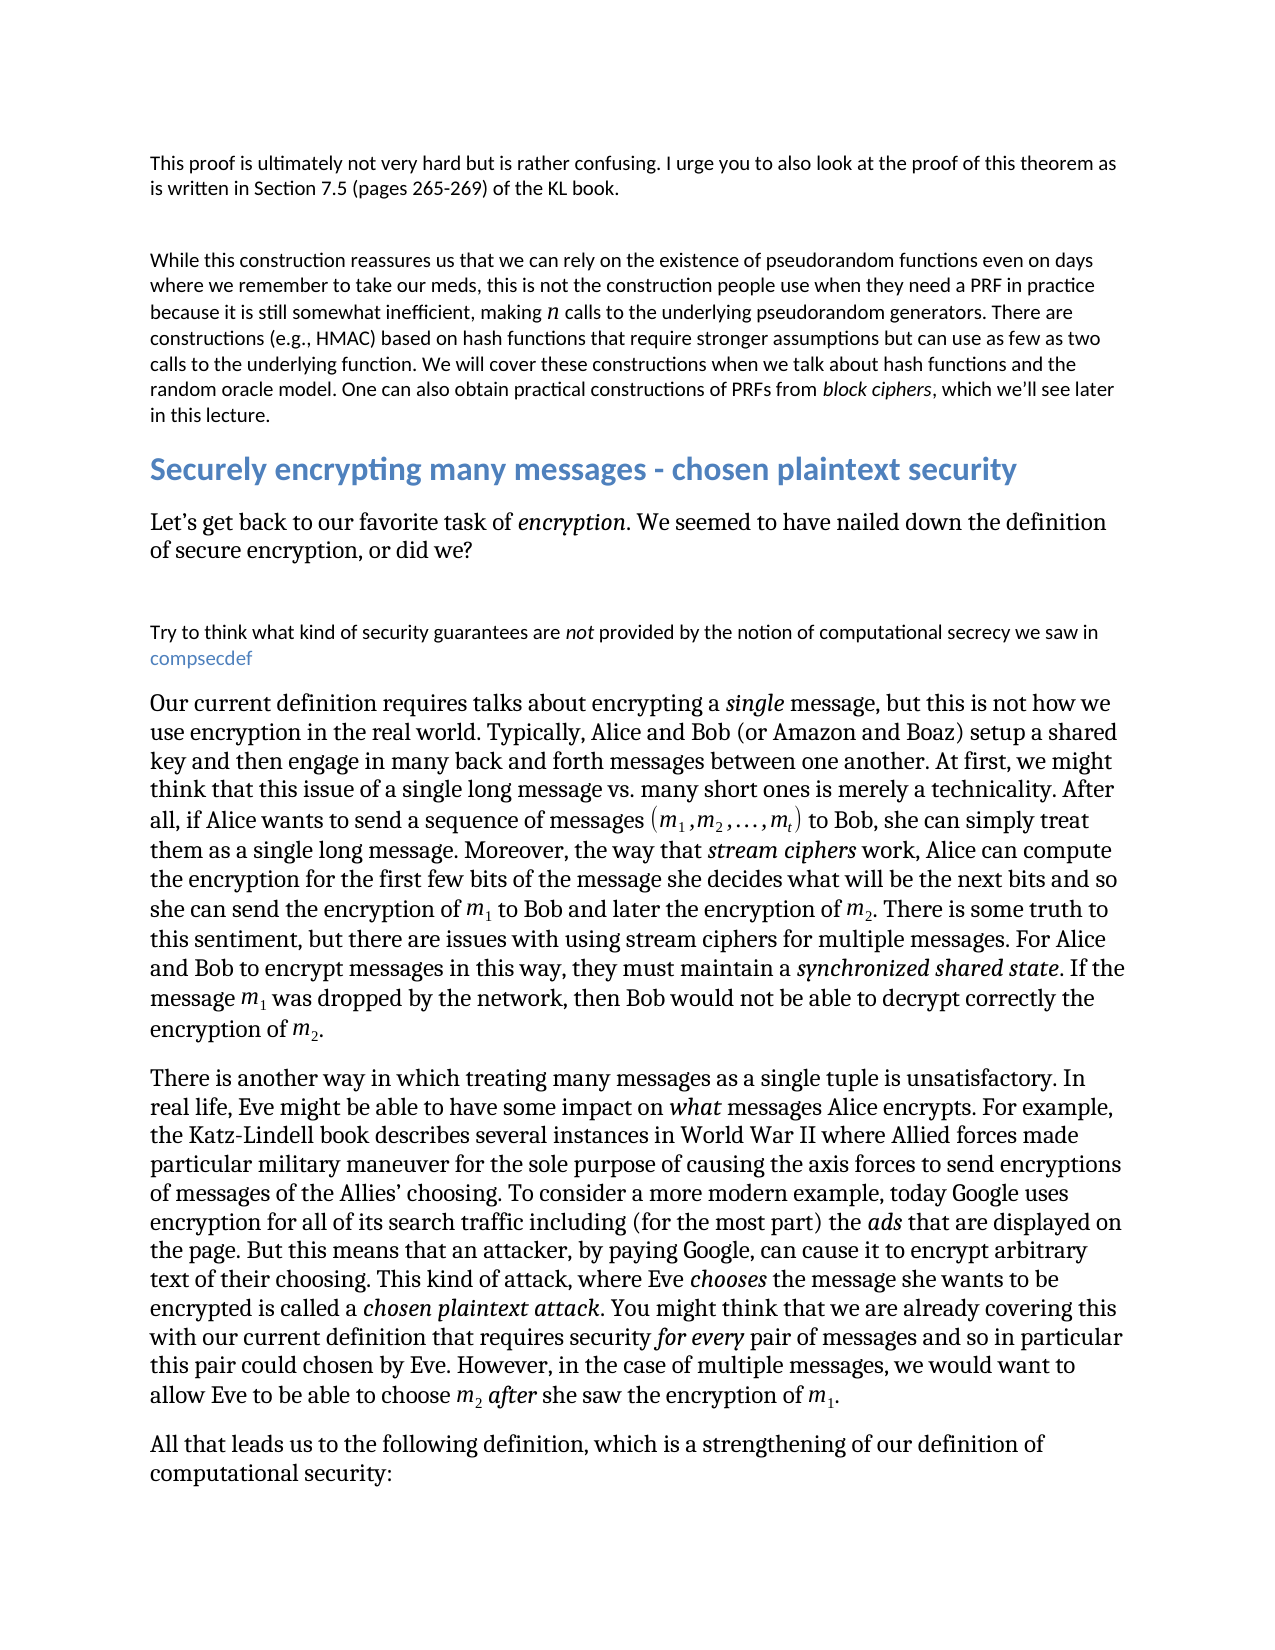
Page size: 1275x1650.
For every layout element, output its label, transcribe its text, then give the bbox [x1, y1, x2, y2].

text Let’s get back to our favorite task of encryption. We seemed to have nailed down the definition of secure encryption, or did we? [150, 507, 1125, 565]
text While this construction reassures us that we can rely on the existence of pseudorandom functions even on days where we remember to take our meds, this is not the construction people use when they need a PRF in practice because it is still somewhat inefficient, making calls to the underlying pseudorandom generators. There are constructions (e.g., HMAC) based on hash functions that require stronger assumptions but can use as few as two calls to the underlying function. We will cover these constructions when we talk about hash functions and the random oracle model. One can also obtain practical constructions of PRFs from block ciphers, which we’ll see later in this lecture. [150, 247, 1125, 427]
text This proof is ultimately not very hard but is rather confusing. I urge you to also look at the proof of this theorem as is written in Section 7.5 (pages 265-269) of the KL book. [150, 150, 1125, 201]
subtitle Securely encrypting many messages - chosen plaintext security [150, 448, 1125, 489]
text There is another way in which treating many messages as a single tuple is unsatisfactory. In real life, Eve might be able to have some impact on what messages Alice encrypts. For example, the Katz-Lindell book describes several instances in World War II where Allied forces made particular military maneuver for the sole purpose of causing the axis forces to send encryptions of messages of the Allies’ choosing. To consider a more modern example, today Google uses encryption for all of its search traffic including (for the most part) the ads that are displayed on the page. But this means that an attacker, by paying Google, can cause it to encrypt arbitrary text of their choosing. This kind of attack, where Eve chooses the message she wants to be encrypted is called a chosen plaintext attack. You might think that we are already covering this with our current definition that requires security for every pair of messages and so in particular this pair could chosen by Eve. However, in the case of multiple messages, we would want to allow Eve to be able to choose after she saw the encryption of . [150, 1064, 1125, 1412]
text Try to think what kind of security guarantees are not provided by the notion of computational secrecy we saw in compsecdef [150, 619, 1125, 670]
text Our current definition requires talks about encrypting a single message, but this is not how we use encryption in the real world. Typically, Alice and Bob (or Amazon and Boaz) setup a shared key and then engage in many back and forth messages between one another. At first, we might think that this issue of a single long message vs. many short ones is merely a technicality. After all, if Alice wants to send a sequence of messages to Bob, she can simply treat them as a single long message. Moreover, the way that stream ciphers work, Alice can compute the encryption for the first few bits of the message she decides what will be the next bits and so she can send the encryption of to Bob and later the encryption of . There is some truth to this sentiment, but there are issues with using stream ciphers for multiple messages. For Alice and Bob to encrypt messages in this way, they must maintain a synchronized shared state. If the message was dropped by the network, then Bob would not be able to decrypt correctly the encryption of . [150, 689, 1125, 1045]
text All that leads us to the following definition, which is a strengthening of our definition of computational security: [150, 1430, 1125, 1488]
